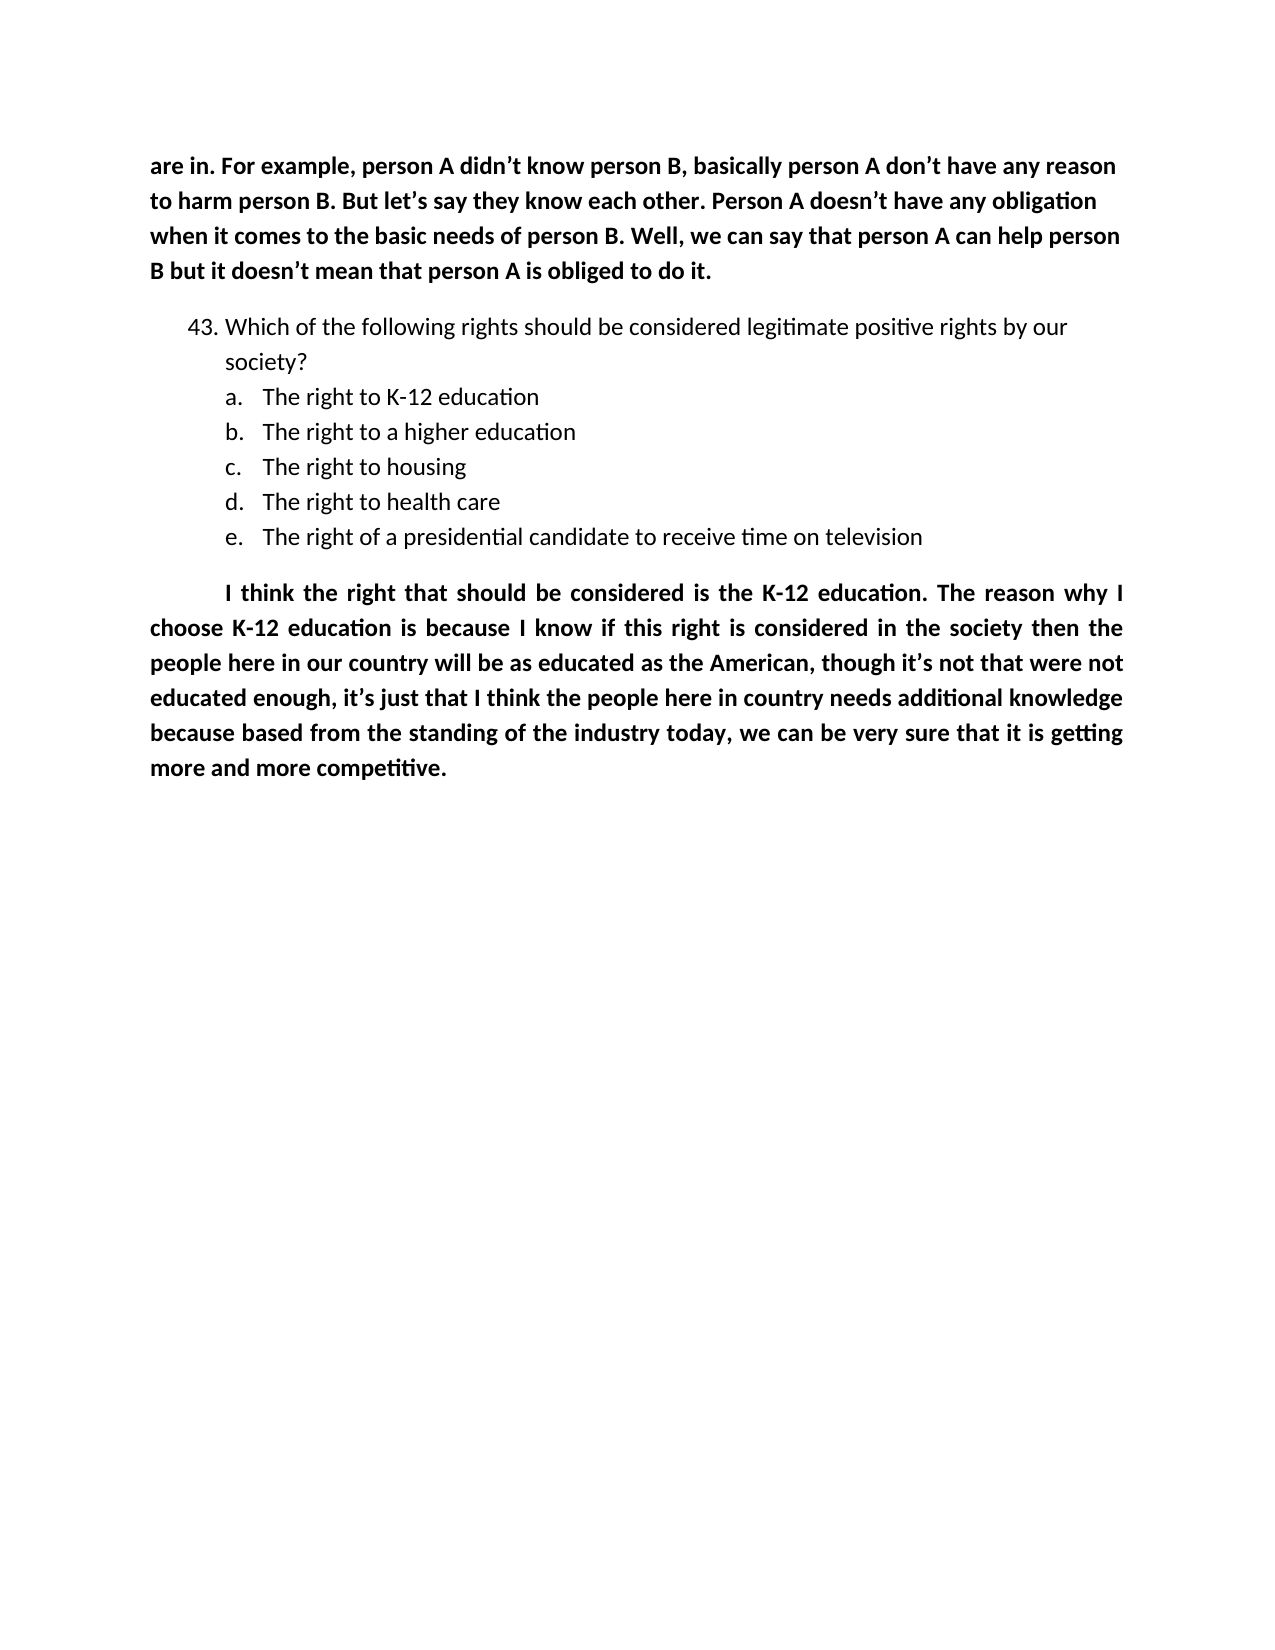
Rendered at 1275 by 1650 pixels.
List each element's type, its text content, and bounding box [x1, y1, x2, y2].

list The right to a higher education [225, 416, 1125, 446]
list The right to health care [225, 486, 1125, 516]
list The right to K-12 education [225, 381, 1125, 411]
list Which of the following rights should be considered legitimate positive rights by our society? [187, 311, 1125, 376]
text I think the right that should be considered is the K-12 education. The reason why I choose K-12 education is because I know if this right is considered in the society then the people here in our country will be as educated as the American, though it’s not that were not educated enough, it’s just that I think the people here in country needs additional knowledge because based from the standing of the industry today, we can be very sure that it is getting more and more competitive. [150, 577, 1125, 782]
list The right of a presidential candidate to receive time on television [225, 521, 1125, 551]
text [150, 150, 1125, 286]
list The right to housing [225, 451, 1125, 481]
